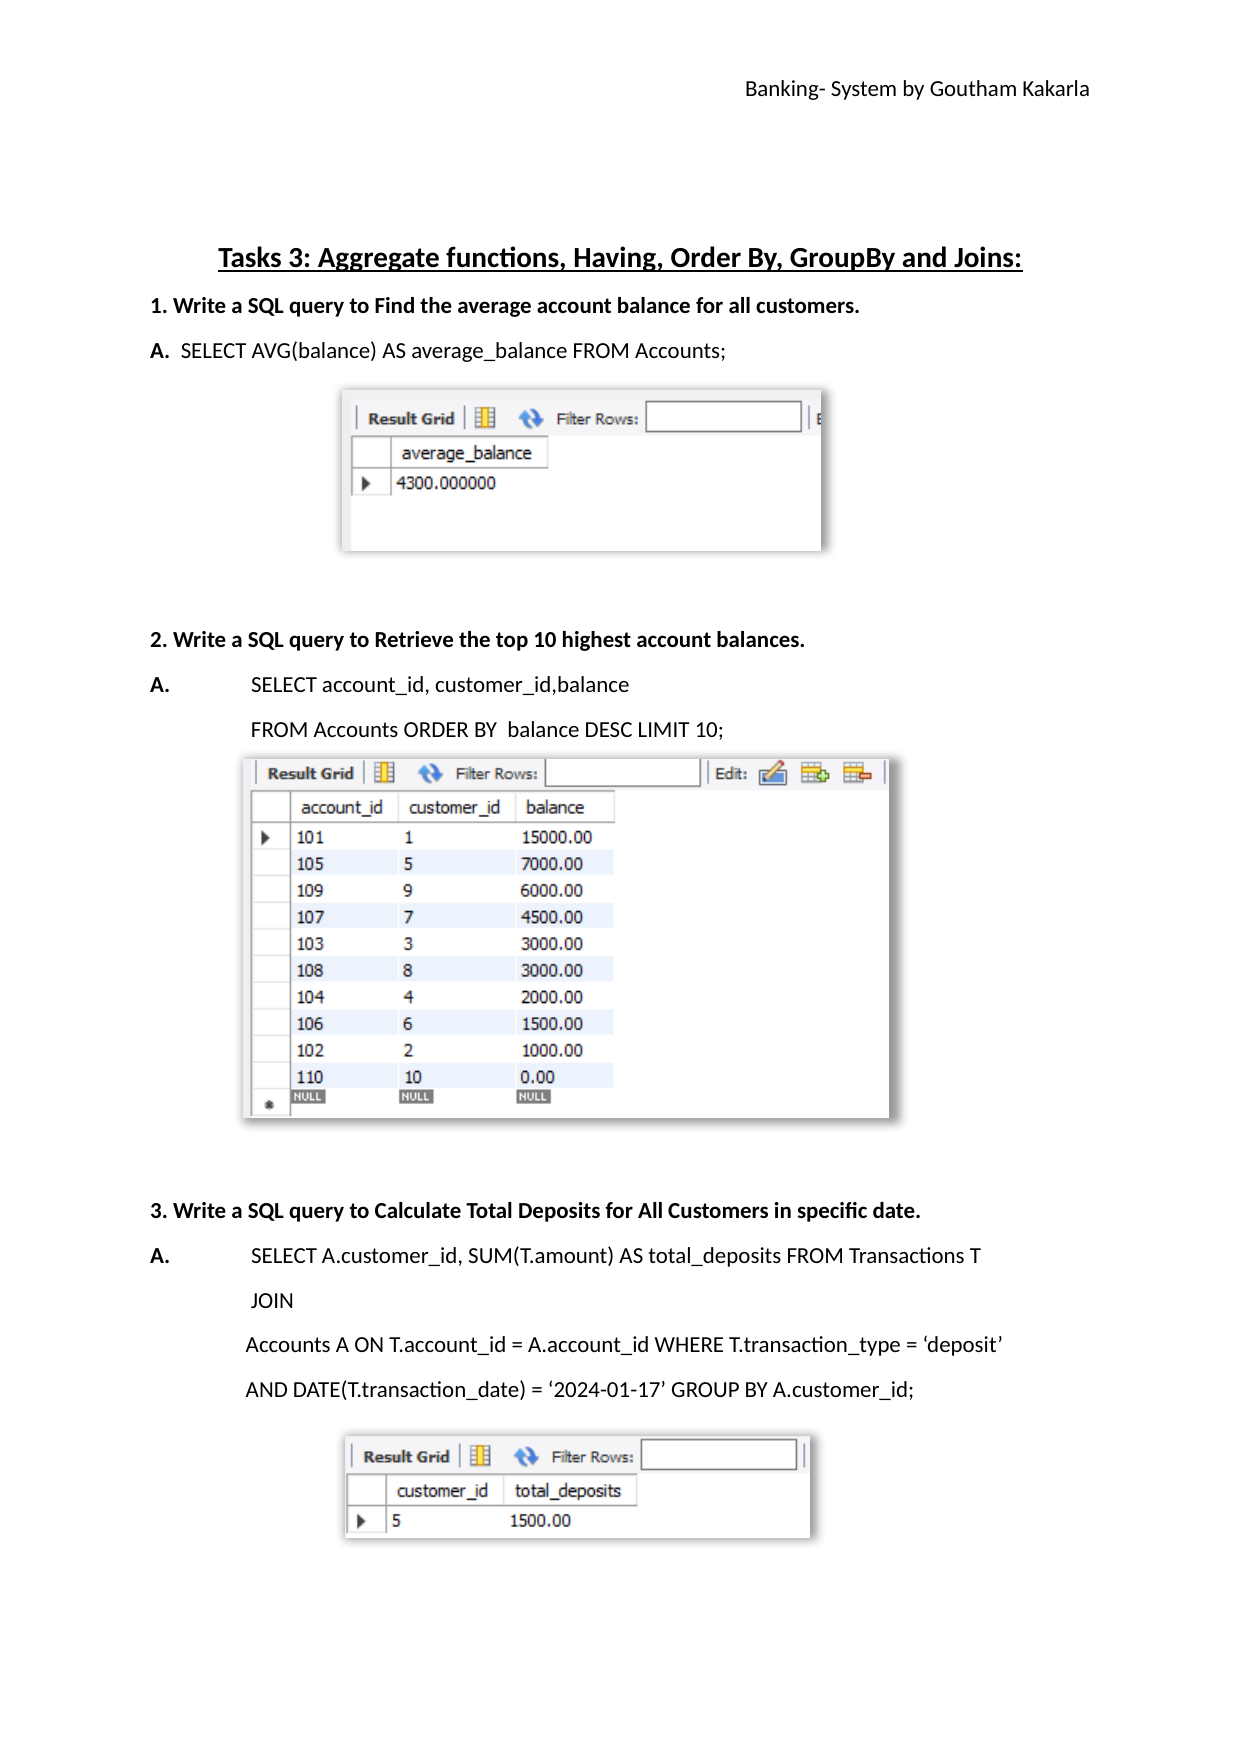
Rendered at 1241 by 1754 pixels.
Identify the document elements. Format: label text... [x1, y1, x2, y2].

picture [243, 759, 889, 1118]
text A. SELECT AVG(balance) AS average_balance FROM Accounts; [150, 336, 1090, 364]
text JOIN [225, 1286, 1090, 1314]
text FROM Accounts ORDER BY balance DESC LIMIT 10; [225, 715, 1090, 743]
text AND DATE(T.transaction_date) = ‘2024-01-17’ GROUP BY A.customer_id; [225, 1375, 1090, 1403]
text A. SELECT account_id, customer_id,balance [150, 670, 1090, 698]
text 2. Write a SQL query to Retrieve the top 10 highest account balances. [150, 625, 1090, 653]
picture [342, 390, 821, 551]
picture [345, 1436, 810, 1538]
text Accounts A ON T.account_id = A.account_id WHERE T.transaction_type = ‘deposit’ [225, 1331, 1090, 1358]
text 3. Write a SQL query to Calculate Total Deposits for All Customers in specific date. [150, 1196, 1090, 1224]
text Tasks 3: Aggregate functions, Having, Order By, GroupBy and Joins: [150, 239, 1090, 275]
text 1. Write a SQL query to Find the average account balance for all customers. [150, 292, 1090, 320]
text A. SELECT A.customer_id, SUM(T.amount) AS total_deposits FROM Transactions T [150, 1241, 1090, 1269]
